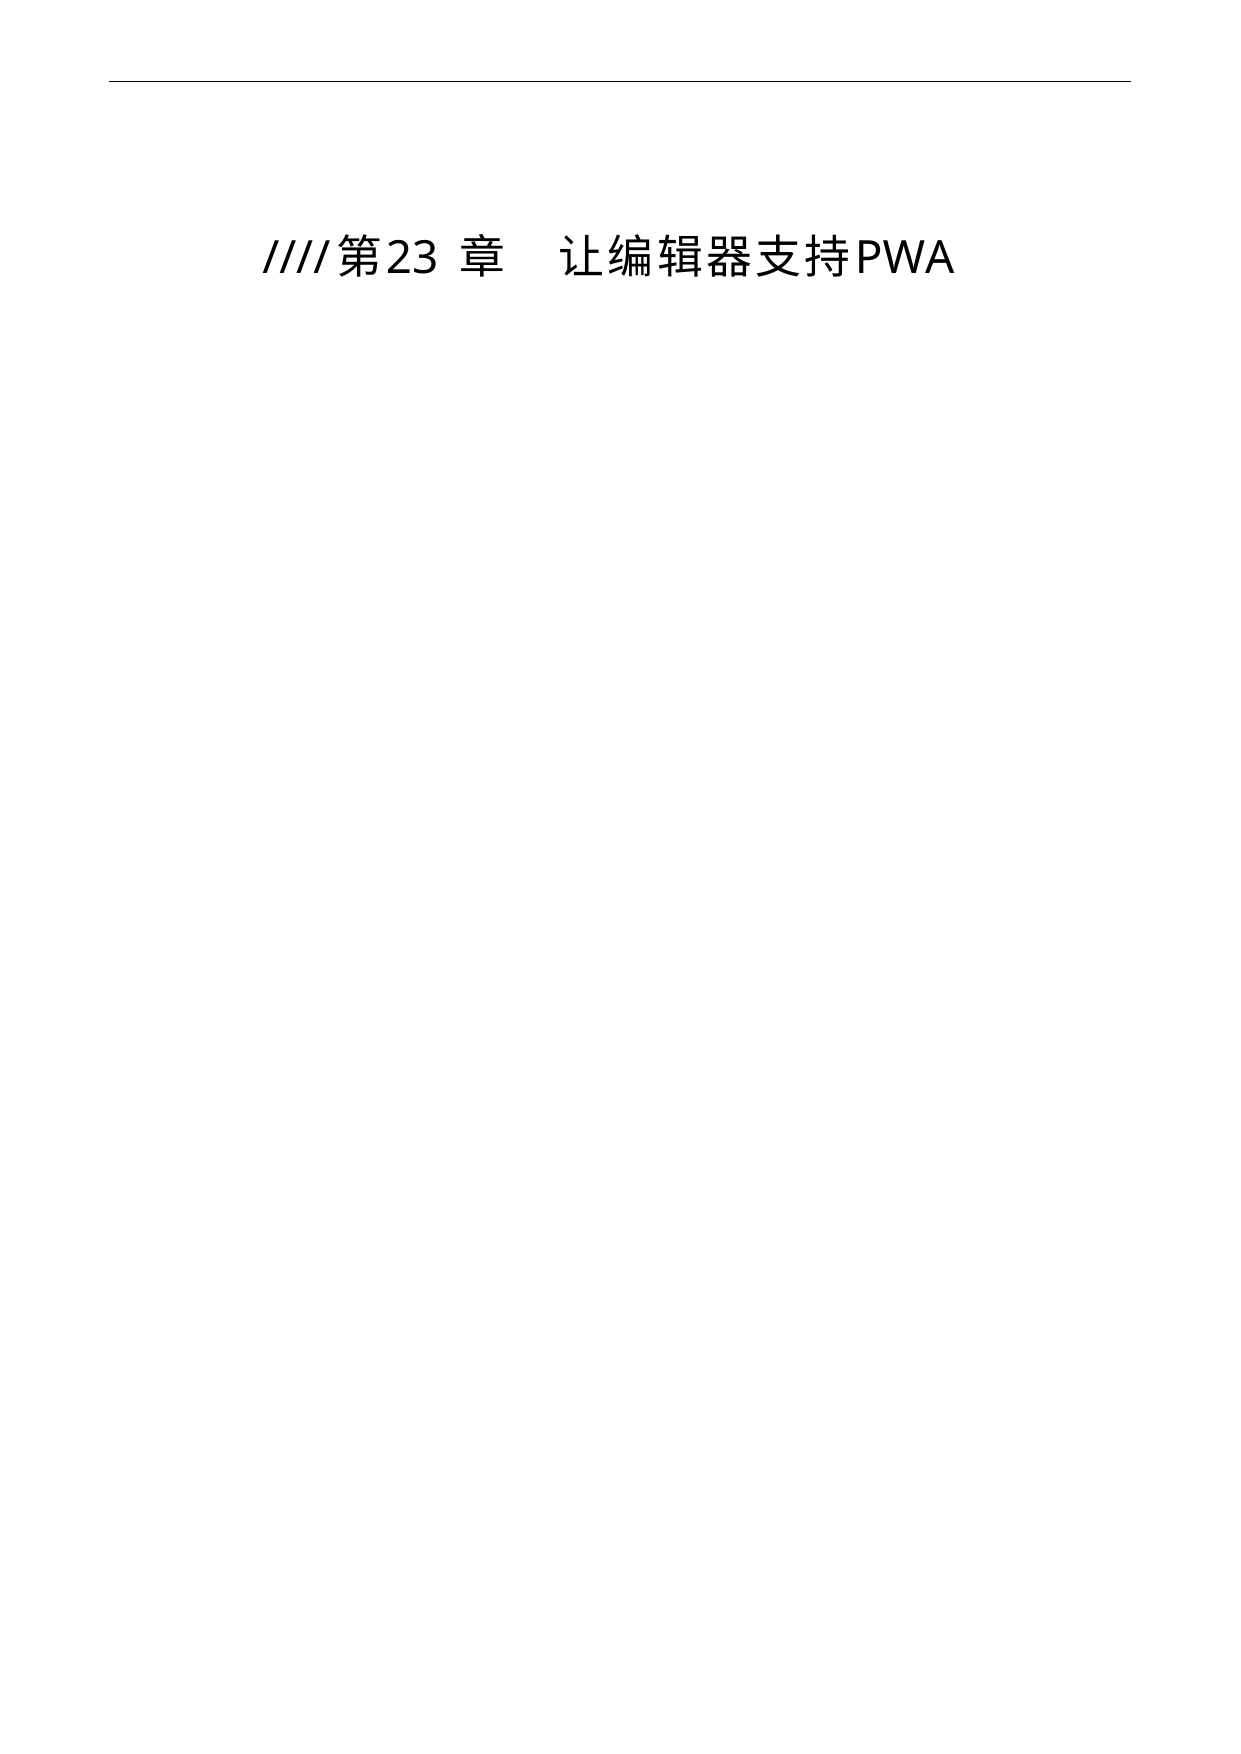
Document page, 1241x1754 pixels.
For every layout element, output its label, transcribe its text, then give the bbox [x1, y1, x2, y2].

subtitle 第23章 让编辑器支持PWA [114, 205, 1126, 302]
